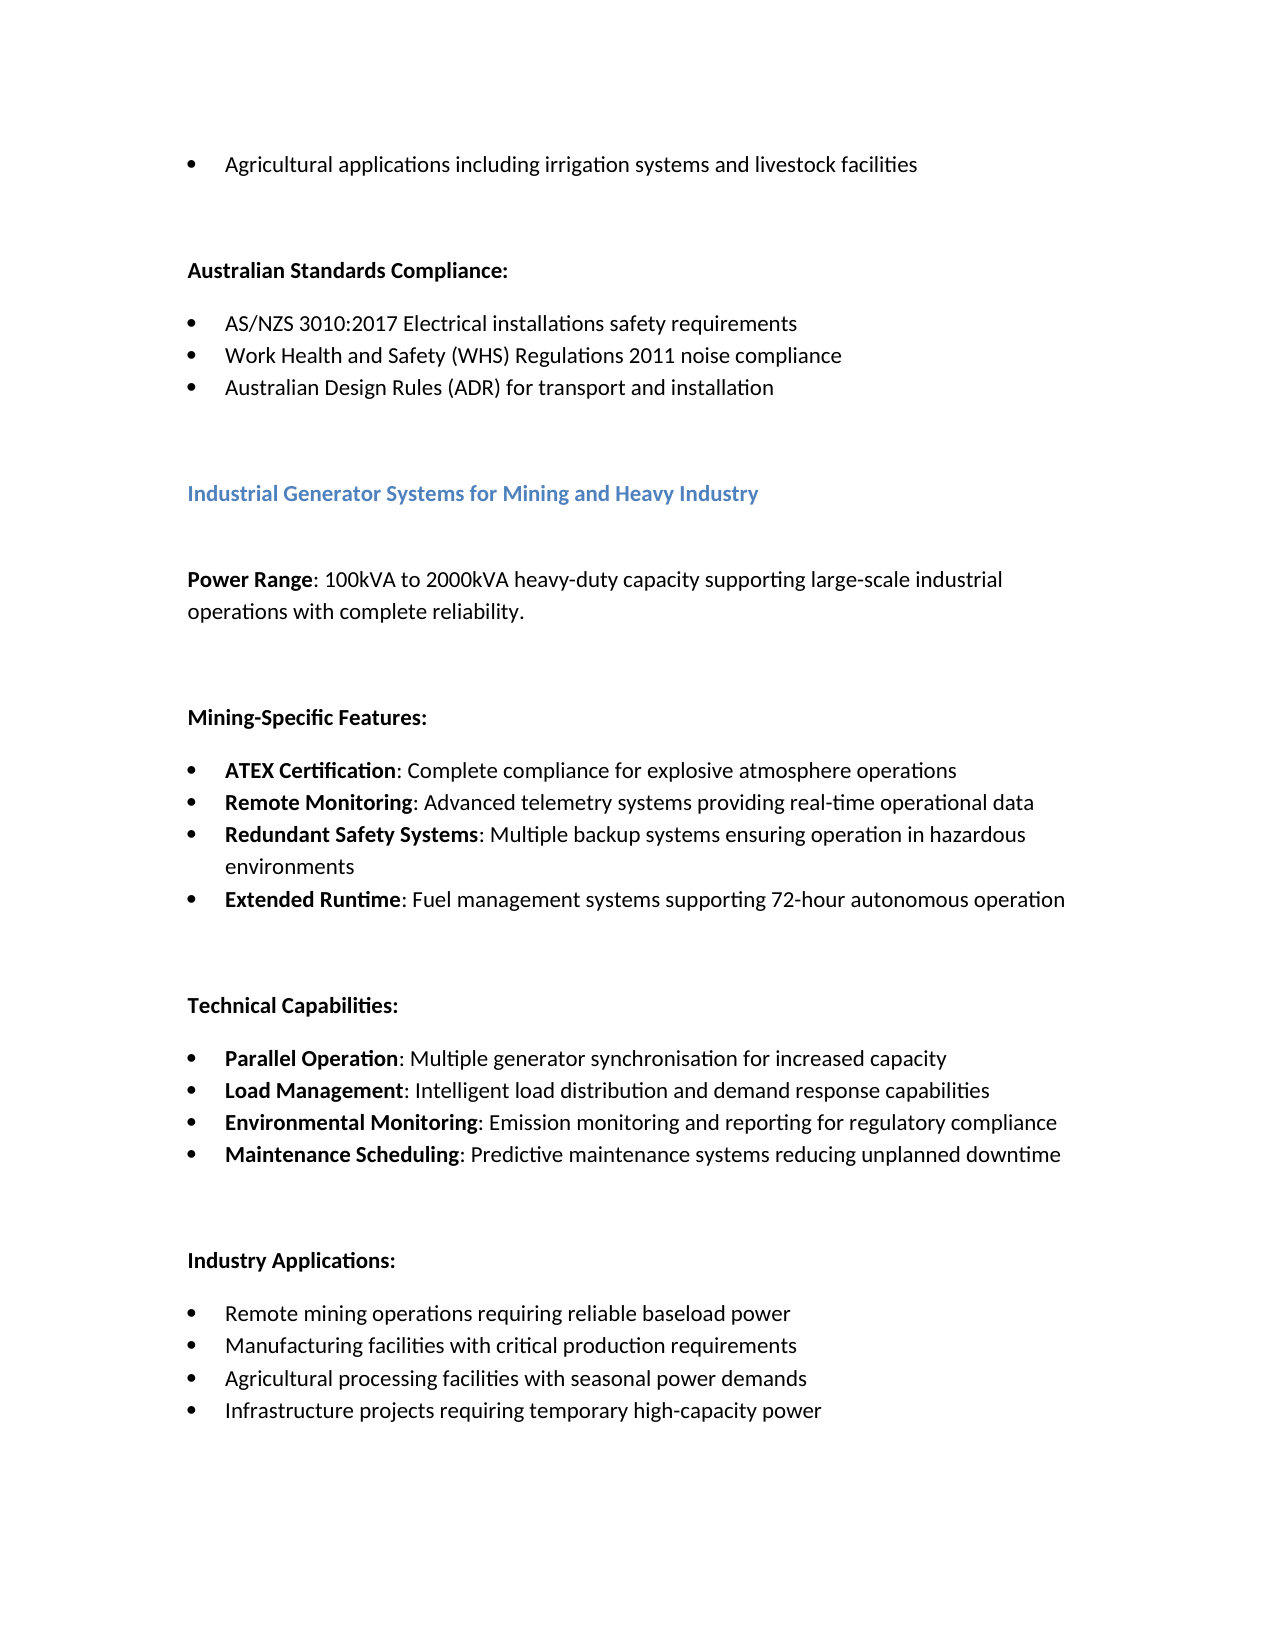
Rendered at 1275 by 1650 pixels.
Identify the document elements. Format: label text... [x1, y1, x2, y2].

list Australian Design Rules (ADR) for transport and installation [187, 373, 1087, 401]
text Mining-Specific Features: [187, 703, 1087, 731]
list Extended Runtime: Fuel management systems supporting 72-hour autonomous operation [187, 885, 1087, 913]
list Manufacturing facilities with critical production requirements [187, 1332, 1087, 1359]
list ATEX Certification: Complete compliance for explosive atmosphere operations [187, 756, 1087, 784]
list Maintenance Scheduling: Predictive maintenance systems reducing unplanned downtime [187, 1140, 1087, 1168]
list Redundant Safety Systems: Multiple backup systems ensuring operation in hazardous environments [187, 820, 1087, 881]
list Parallel Operation: Multiple generator synchronisation for increased capacity [187, 1044, 1087, 1072]
text Technical Capabilities: [187, 991, 1087, 1019]
list Environmental Monitoring: Emission monitoring and reporting for regulatory compliance [187, 1108, 1087, 1136]
list AS/NZS 3010:2017 Electrical installations safety requirements [187, 309, 1087, 337]
list Remote Monitoring: Advanced telemetry systems providing real-time operational data [187, 788, 1087, 816]
list Load Management: Intelligent load distribution and demand response capabilities [187, 1076, 1087, 1104]
text Power Range: 100kVA to 2000kVA heavy-duty capacity supporting large-scale industrial operations with complete reliability. [187, 565, 1087, 625]
subtitle Industrial Generator Systems for Mining and Heavy Industry [187, 479, 1087, 507]
text Australian Standards Compliance: [187, 256, 1087, 284]
list Agricultural applications including irrigation systems and livestock facilities [187, 150, 1087, 178]
list Infrastructure projects requiring temporary high-capacity power [187, 1396, 1087, 1424]
list Remote mining operations requiring reliable baseload power [187, 1299, 1087, 1327]
list Agricultural processing facilities with seasonal power demands [187, 1364, 1087, 1392]
list Work Health and Safety (WHS) Regulations 2011 noise compliance [187, 341, 1087, 369]
text Industry Applications: [187, 1246, 1087, 1274]
